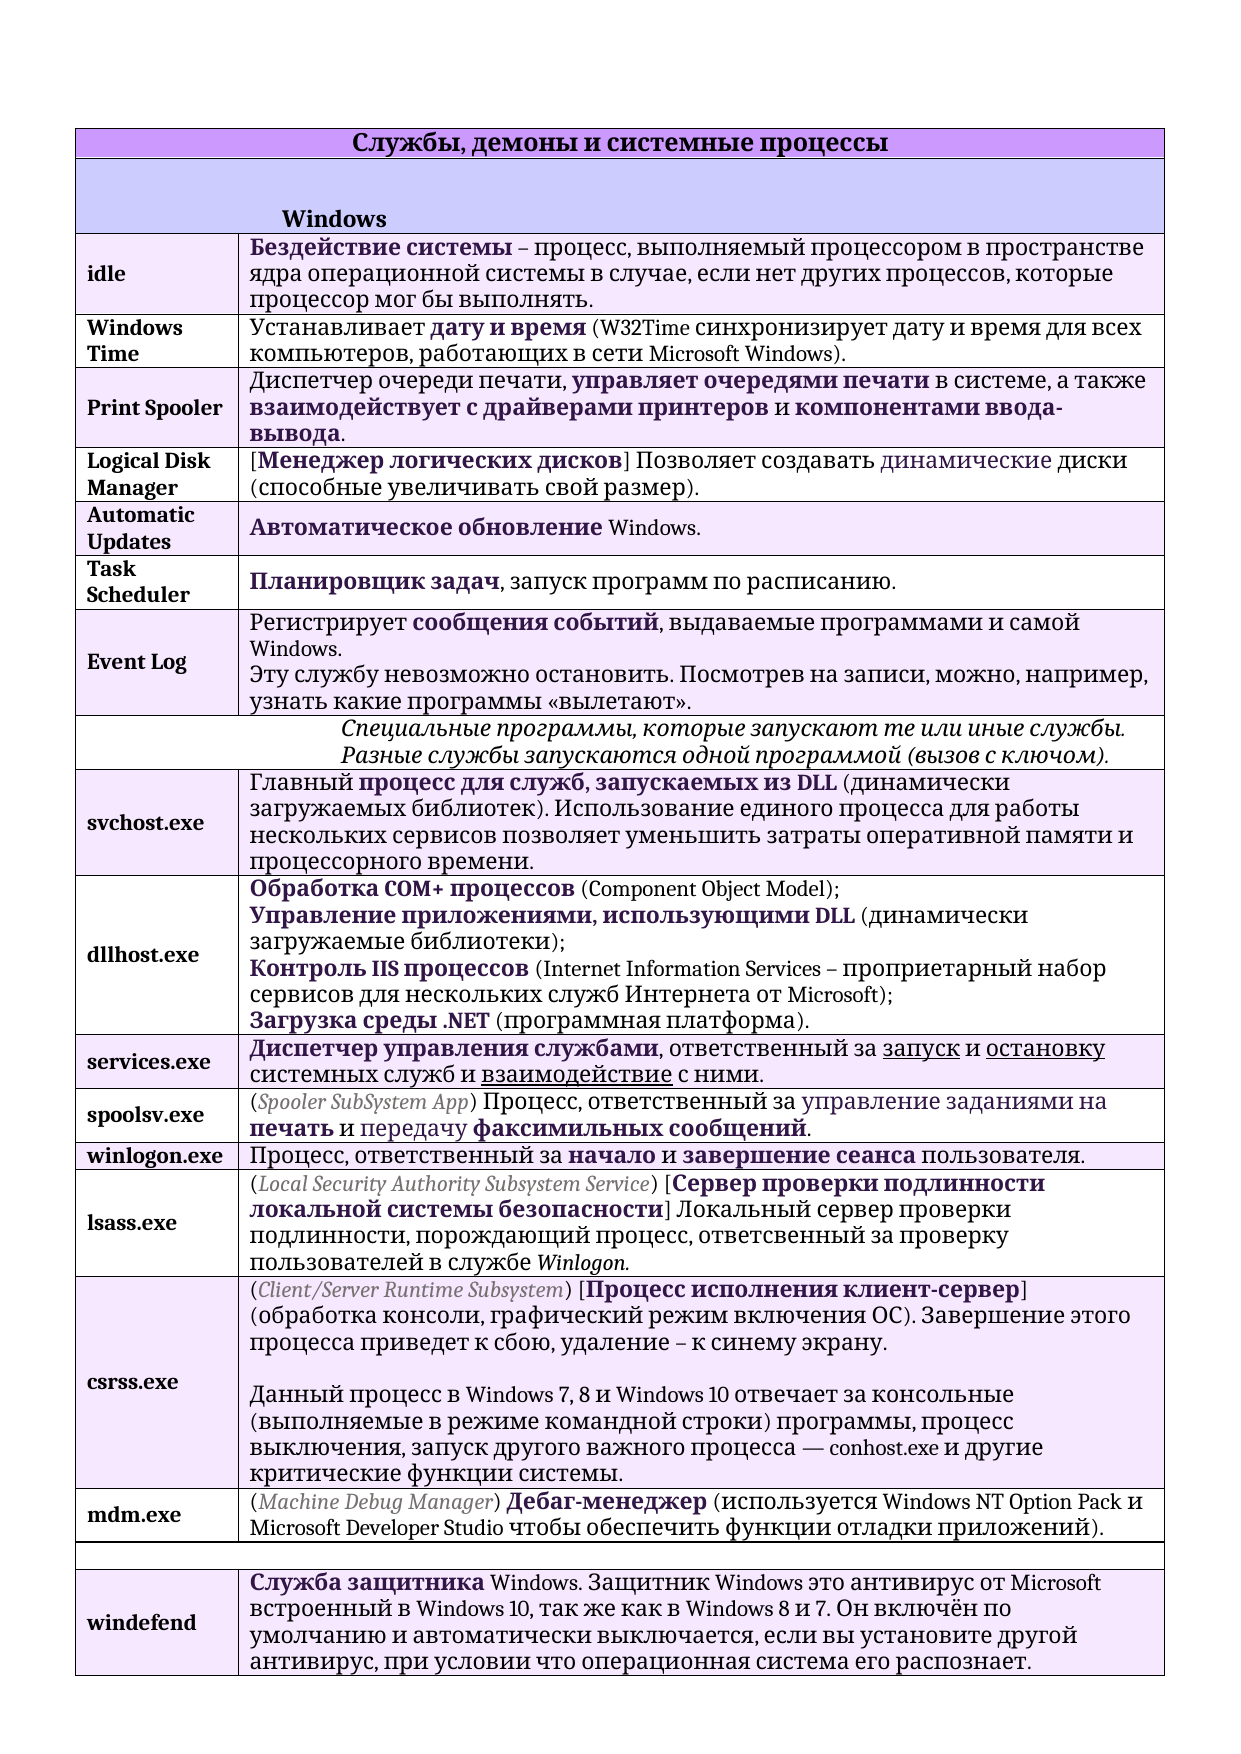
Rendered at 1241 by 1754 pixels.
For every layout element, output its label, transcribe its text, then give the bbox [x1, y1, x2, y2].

table_cell [Менеджер логических дисков] Позволяет создавать динамические диски (способные увеличивать свой размер). [239, 448, 1164, 501]
table_cell Event Log [76, 610, 238, 715]
table_cell dllhost.exe [76, 876, 238, 1034]
table_cell (Machine Debug Manager) Дебаг-менеджер (используется Windows NT Option Pack и Microsoft Developer Studio чтобы обеспечить функции отладки приложений). [239, 1489, 1164, 1541]
table_cell Print Spooler [76, 368, 238, 447]
table_cell Обработка COM+ процессов (Component Object Model); Управление приложениями, использующими DLL (динамически загружаемые библиотеки); Контроль IIS процессов (Internet Information Services – проприетарный набор сервисов для нескольких служб Интернета от Microsoft); Загрузка среды .NET (программная платформа). [239, 876, 1164, 1034]
table_cell Служба защитника Windows. Защитник Windows это антивирус от Microsoft встроенный в Windows 10, так же как в Windows 8 и 7. Он включён по умолчанию и автоматически выключается, если вы установите другой антивирус, при условии что операционная система его распознает. [239, 1570, 1164, 1675]
table_cell idle [76, 234, 238, 313]
table_cell Task Scheduler [76, 556, 238, 608]
table_cell lsass.exe [76, 1170, 238, 1276]
table_cell Automatic Updates [76, 502, 238, 555]
table_cell Главный процесс для служб, запускаемых из DLL (динамически загружаемых библиотек). Использование единого процесса для работы нескольких сервисов позволяет уменьшить затраты оперативной памяти и процессорного времени. [239, 770, 1164, 875]
table_cell Устанавливает дату и время (W32Time синхронизирует дату и время для всех компьютеров, работающих в сети Microsoft Windows). [239, 315, 1164, 367]
table_cell Диспетчер очереди печати, управляет очередями печати в системе, а также взаимодействует с драйверами принтеров и компонентами ввода-вывода. [239, 368, 1164, 447]
table_cell mdm.exe [76, 1489, 238, 1541]
table_cell (Spooler SubSystem App) Процесс, ответственный за управление заданиями на печать и передачу факсимильных сообщений. [239, 1089, 1164, 1142]
table_cell Windows Time [76, 315, 238, 367]
table_cell svchost.exe [76, 770, 238, 875]
table_cell Автоматическое обновление Windows. [239, 502, 1164, 555]
table_cell Процесс, ответственный за начало и завершение сеанса пользователя. [239, 1143, 1164, 1169]
table_cell (Client/Server Runtime Subsystem) [Процесс исполнения клиент-сервер] (обработка консоли, графический режим включения ОС). Завершение этого процесса приведет к сбою, удаление – к синему экрану. Данный процесс в Windows 7, 8 и Windows 10 отвечает за консольные (выполняемые в режиме командной строки) программы, процесс выключения, запуск другого важного процесса — conhost.exe и другие критические функции системы. [239, 1277, 1164, 1488]
table_cell Специальные программы, которые запускают те или иные службы. Разные службы запускаются одной программой (вызов с ключом). [76, 716, 1164, 769]
table_cell (Local Security Authority Subsystem Service) [Сервер проверки подлинности локальной системы безопасности] Локальный сервер проверки подлинности, порождающий процесс, ответсвенный за проверку пользователей в службе Winlogon. [239, 1170, 1164, 1276]
table_cell Регистрирует сообщения событий, выдаваемые программами и самой Windows. Эту службу невозможно остановить. Посмотрев на записи, можно, например, узнать какие программы «вылетают». [239, 610, 1164, 715]
table_cell services.exe [76, 1035, 238, 1088]
table_cell Диспетчер управления службами, ответственный за запуск и остановку системных служб и взаимодействие с ними. [239, 1035, 1164, 1088]
table_cell [76, 1543, 1164, 1569]
table_cell spoolsv.exe [76, 1089, 238, 1142]
table_cell windefend [76, 1570, 238, 1675]
table_cell Бездействие системы – процесс, выполняемый процессором в пространстве ядра операционной системы в случае, если нет других процессов, которые процессор мог бы выполнять. [239, 234, 1164, 313]
table_cell Планировщик задач, запуск программ по расписанию. [239, 556, 1164, 608]
table_cell Logical Disk Manager [76, 448, 238, 501]
table_header Службы, демоны и системные процессы [76, 129, 1164, 157]
table_cell csrss.exe [76, 1277, 238, 1488]
table_cell winlogon.exe [76, 1143, 238, 1169]
table_cell Windows [76, 159, 1164, 233]
